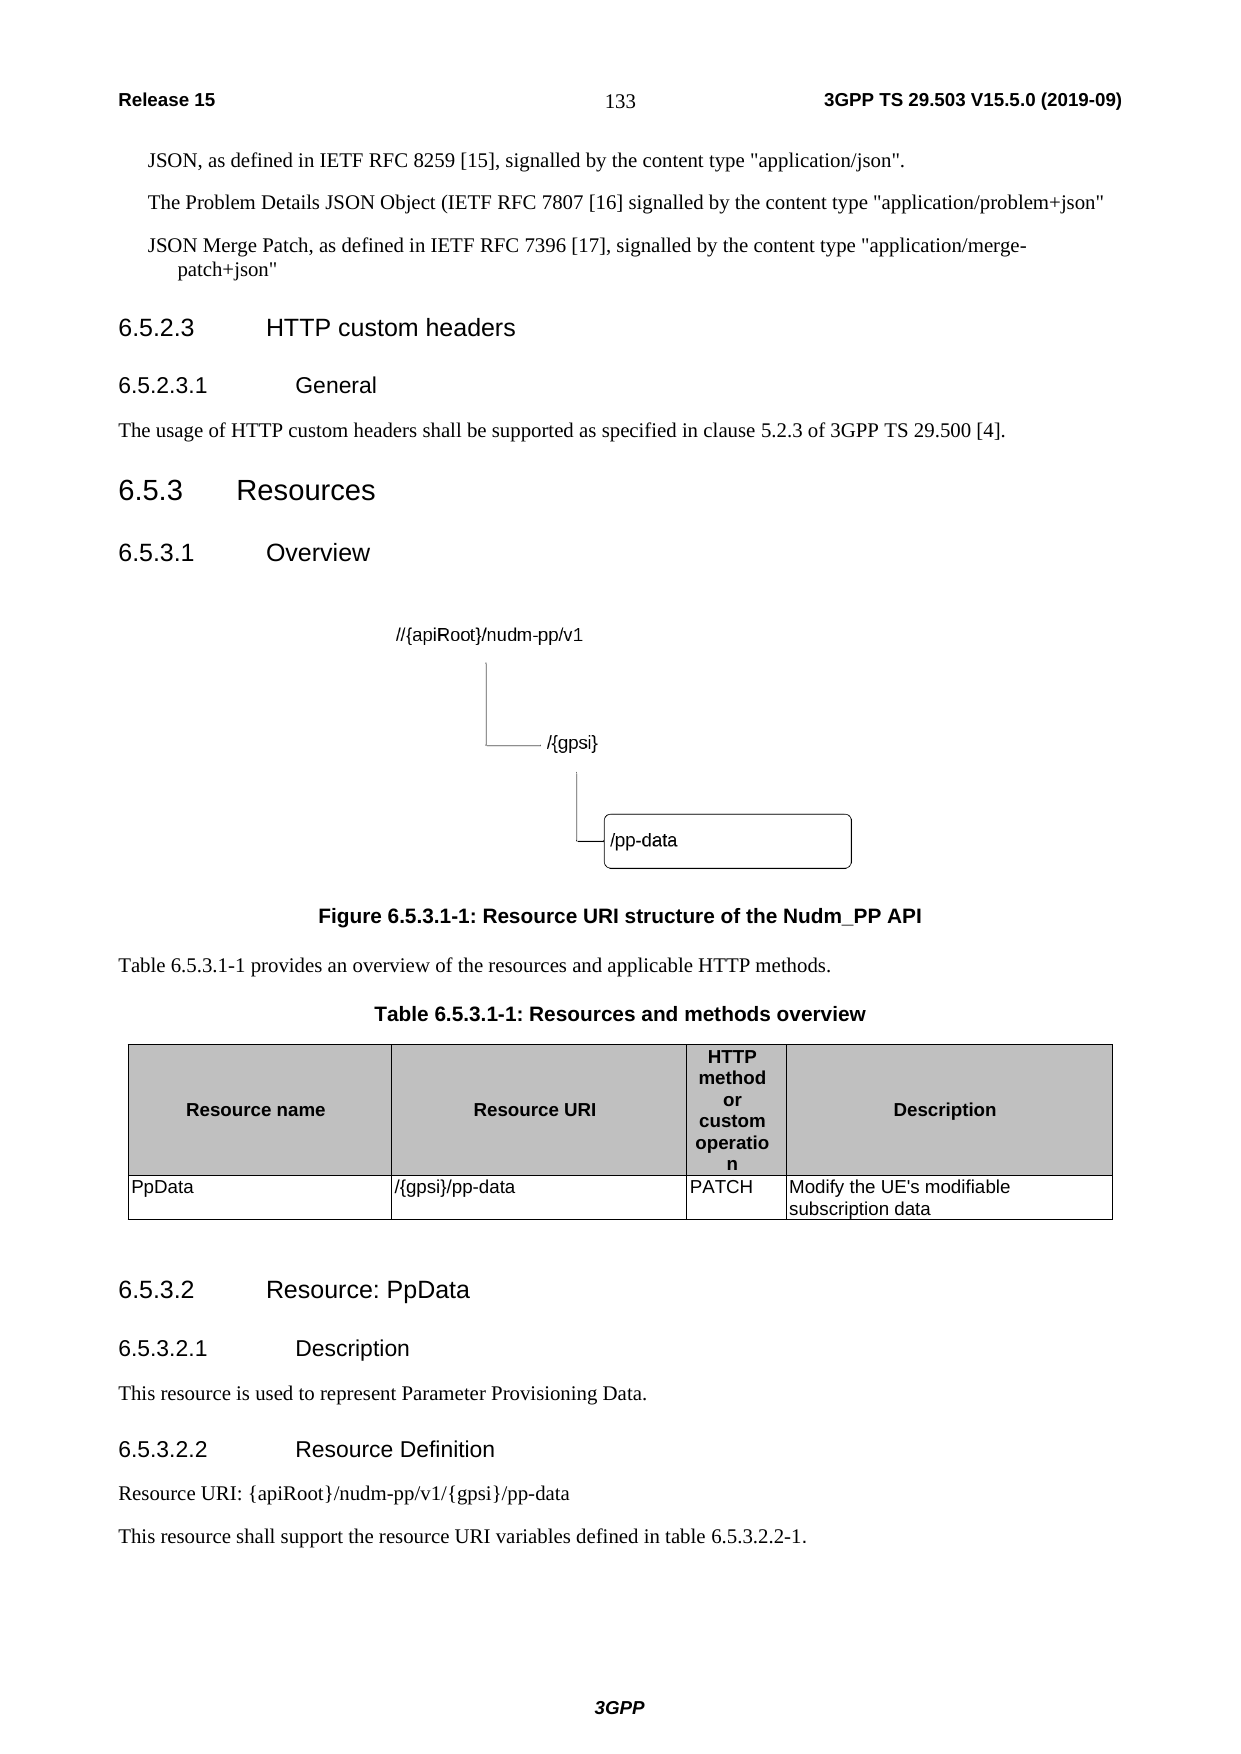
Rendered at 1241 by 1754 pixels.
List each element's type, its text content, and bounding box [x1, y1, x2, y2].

text Figure 6.5.3.1-1: Resource URI structure of the Nudm_PP API [118, 904, 1122, 928]
subtitle 6.5.2.3 HTTP custom headers [118, 312, 1122, 341]
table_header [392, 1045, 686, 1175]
subtitle 6.5.3.2.2 Resource Definition [118, 1436, 1122, 1462]
text The usage of HTTP custom headers shall be supported as specified in clause 5.2.3 of 3GPP TS 29.500 [4]. [118, 418, 1122, 442]
text Resource URI: {apiRoot}/nudm-pp/v1/{gpsi}/pp-data [118, 1481, 1122, 1505]
text Table 6.5.3.1-1 provides an overview of the resources and applicable HTTP methods. [118, 953, 1122, 977]
subtitle 6.5.2.3.1 General [118, 372, 1122, 399]
text This resource is used to represent Parameter Provisioning Data. [118, 1380, 1122, 1404]
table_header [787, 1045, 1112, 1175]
subtitle 6.5.3 Resources [118, 473, 1122, 506]
text JSON, as defined in IETF RFC 8259 [15], signalled by the content type "application/json". [148, 147, 1122, 172]
subtitle 6.5.3.1 Overview [118, 538, 1122, 566]
text This resource shall support the resource URI variables defined in table 6.5.3.2.2-1. [118, 1524, 1122, 1548]
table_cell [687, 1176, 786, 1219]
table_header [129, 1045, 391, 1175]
text The Problem Details JSON Object (IETF RFC 7807 [16] signalled by the content type "application/problem+json" [148, 190, 1122, 214]
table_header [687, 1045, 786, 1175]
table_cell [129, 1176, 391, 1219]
text Table 6.5.3.1-1: Resources and methods overview [118, 1002, 1122, 1026]
subtitle 6.5.3.2 Resource: PpData [118, 1275, 1122, 1304]
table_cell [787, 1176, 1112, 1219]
text JSON Merge Patch, as defined in IETF RFC 7396 [17], signalled by the content type "application/merge-patch+json" [148, 233, 1122, 281]
subtitle 6.5.3.2.1 Description [118, 1335, 1122, 1362]
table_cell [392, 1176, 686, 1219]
